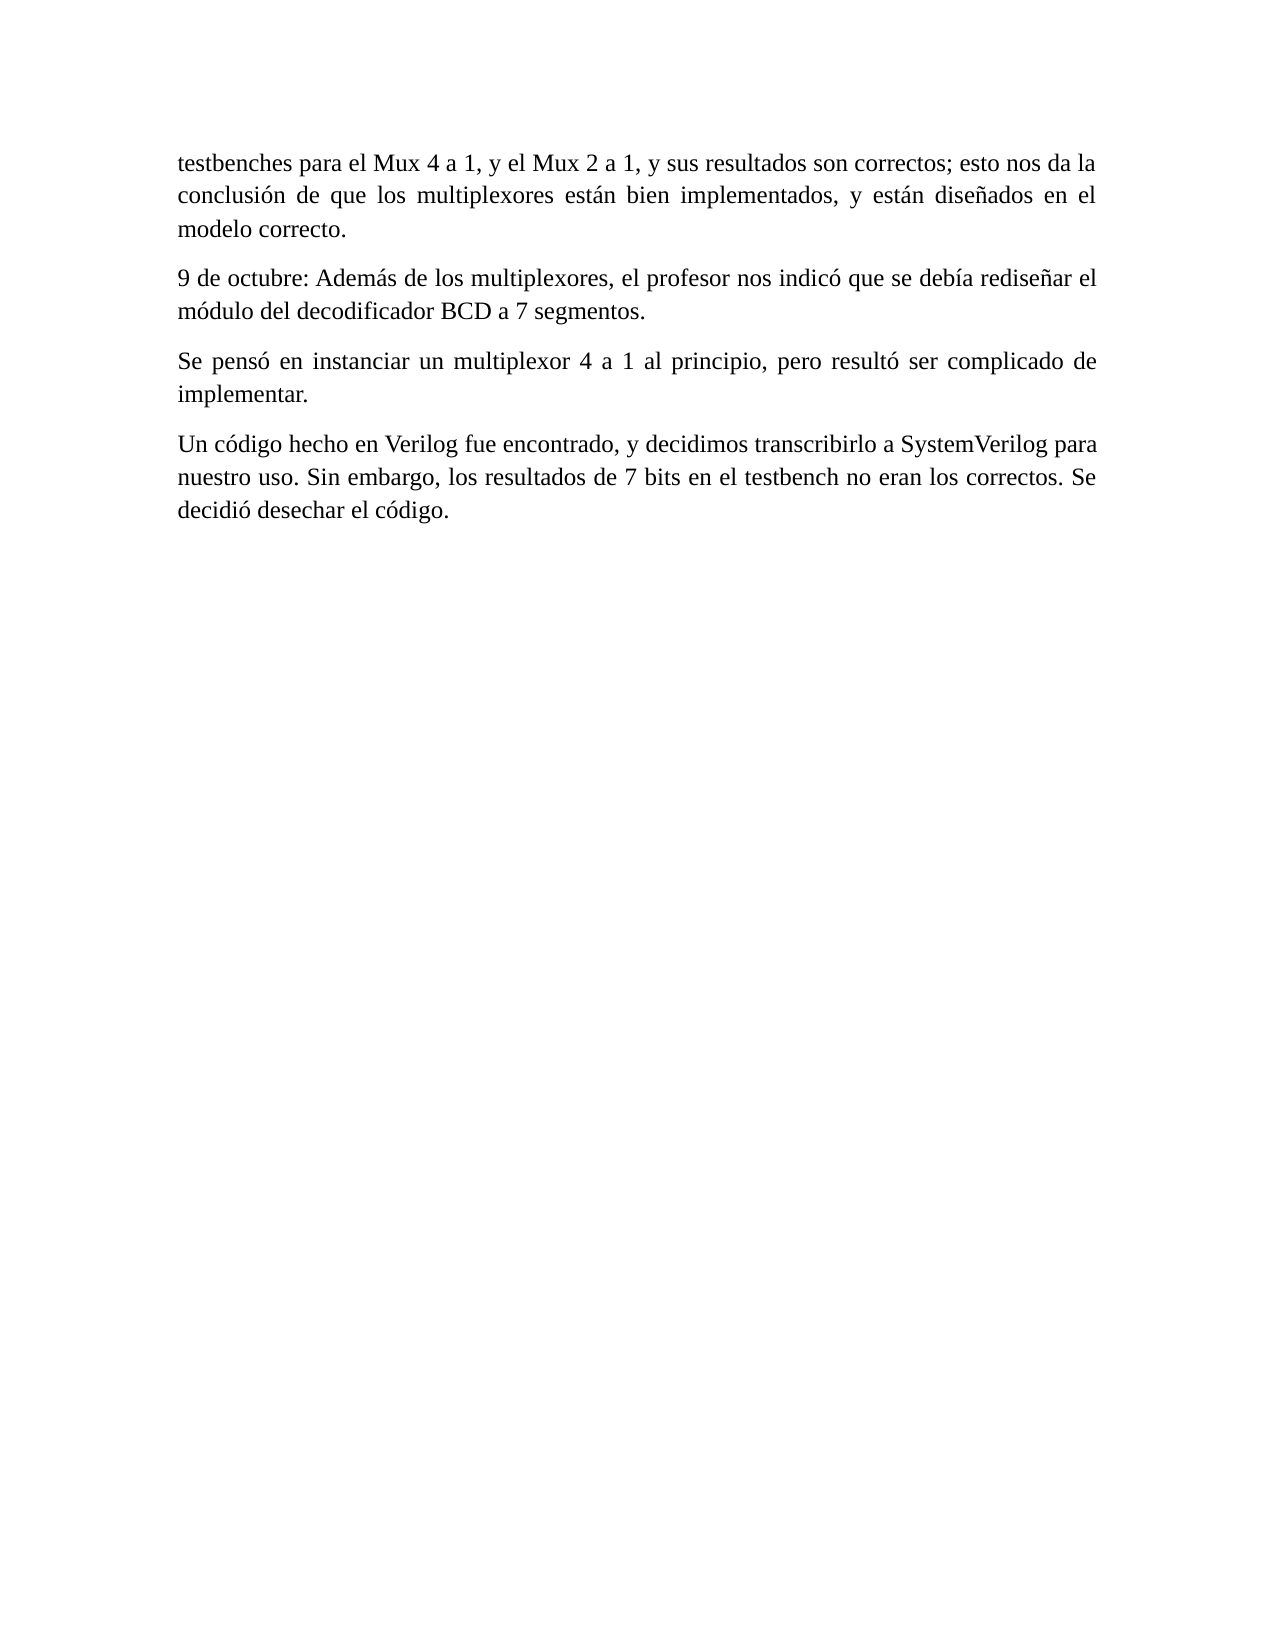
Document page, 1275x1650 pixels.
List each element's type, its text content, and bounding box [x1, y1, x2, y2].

text Se pensó en instanciar un multiplexor 4 a 1 al principio, pero resultó ser complicado de implementar. [177, 346, 1098, 408]
text Un código hecho en Verilog fue encontrado, y decidimos transcribirlo a SystemVerilog para nuestro uso. Sin embargo, los resultados de 7 bits en el testbench no eran los correctos. Se decidió desechar el código. [177, 429, 1098, 523]
text 9 de octubre: Además de los multiplexores, el profesor nos indicó que se debía rediseñar el módulo del decodificador BCD a 7 segmentos. [177, 263, 1098, 325]
